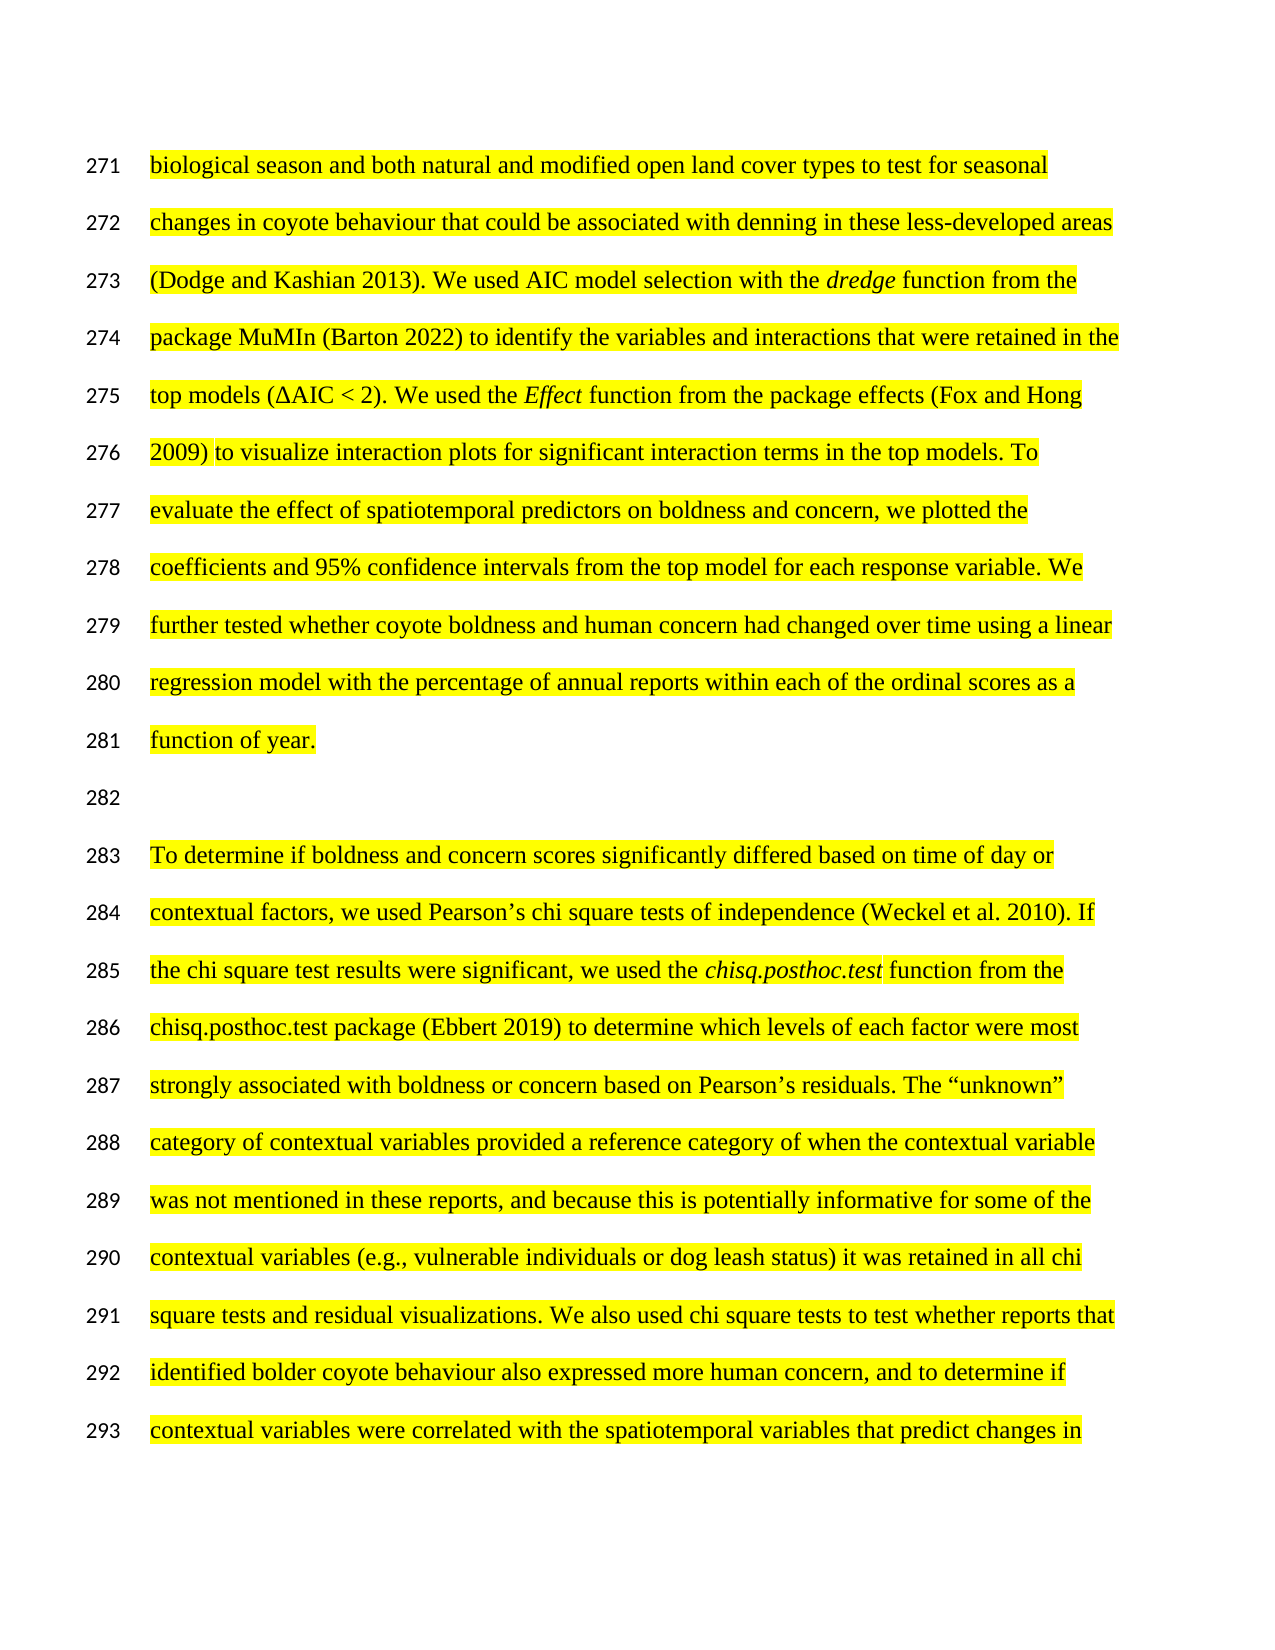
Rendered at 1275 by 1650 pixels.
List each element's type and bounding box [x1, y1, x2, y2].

text [150, 840, 1125, 1444]
text [150, 150, 1125, 754]
